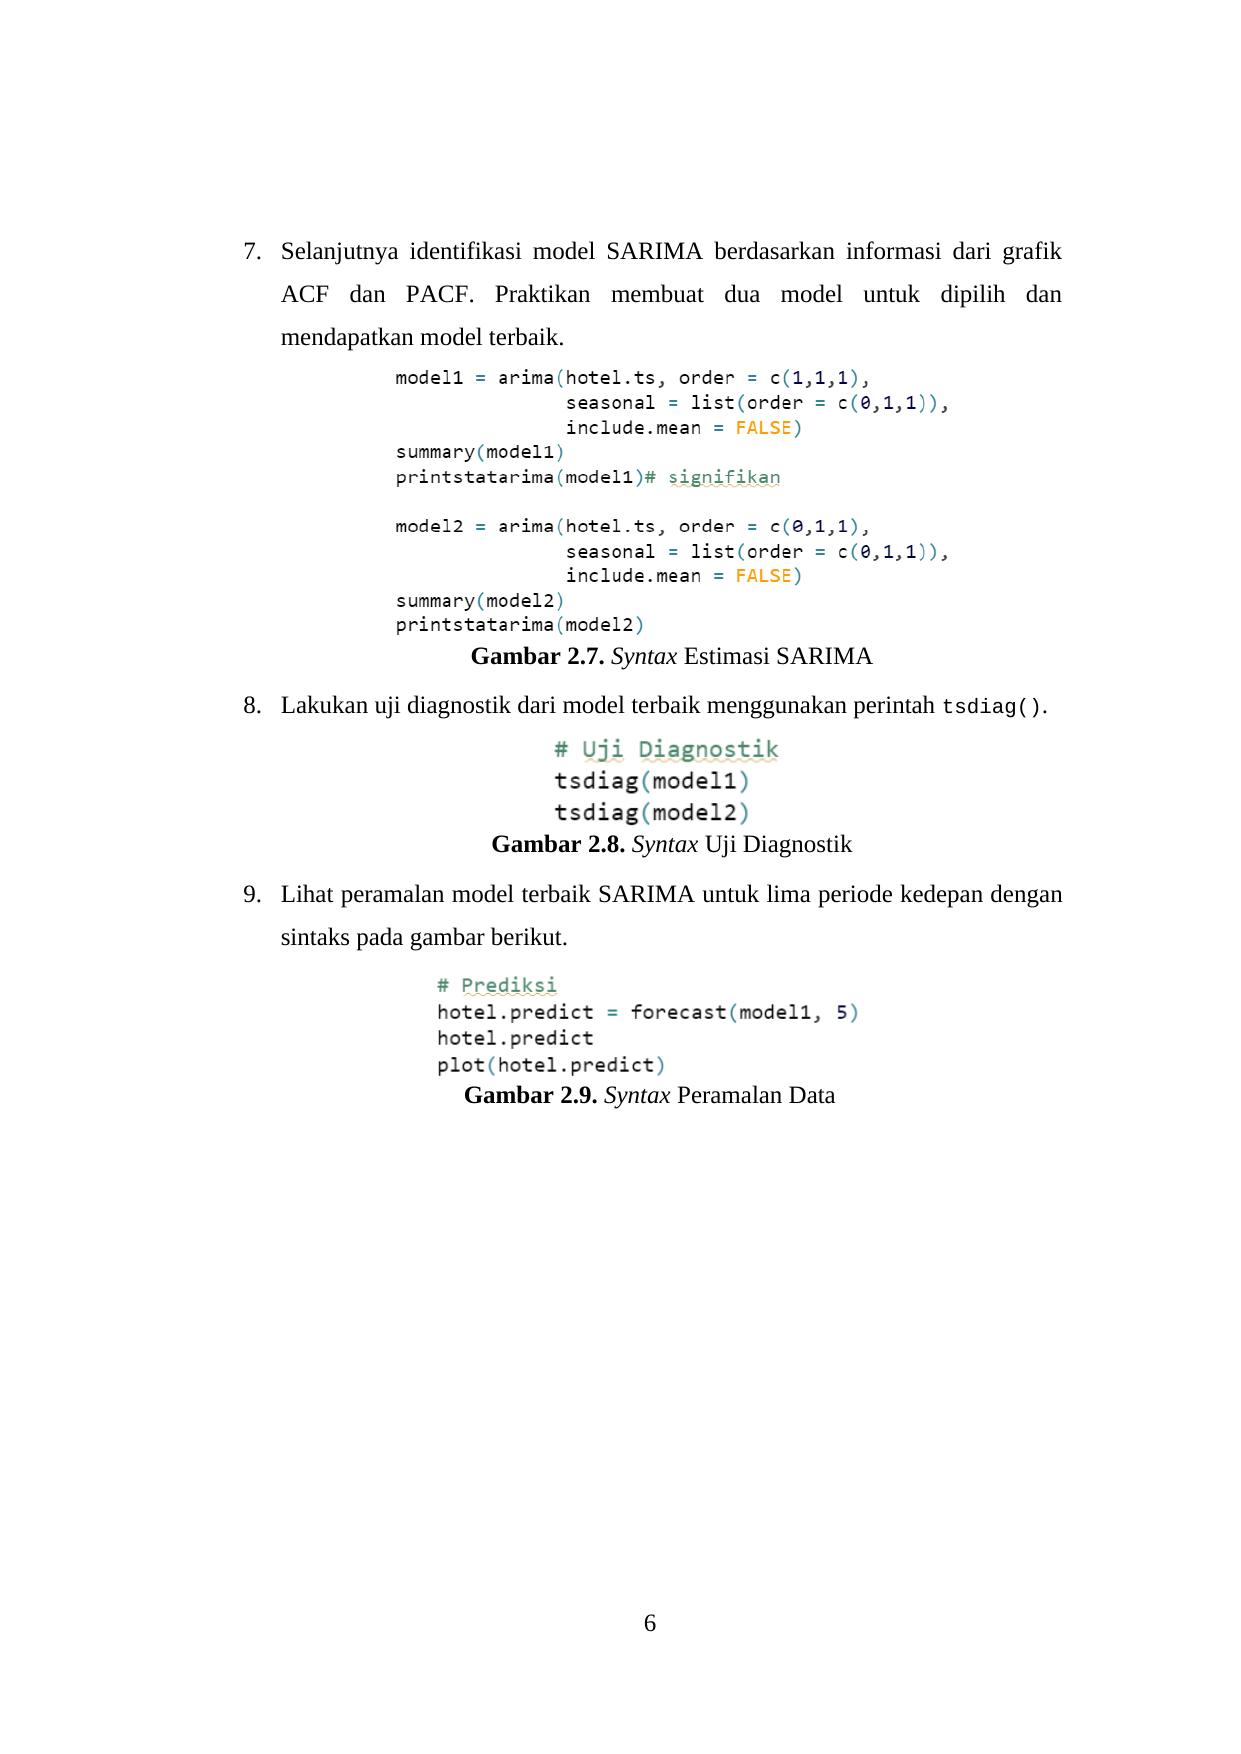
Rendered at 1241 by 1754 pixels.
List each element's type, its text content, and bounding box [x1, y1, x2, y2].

list Lakukan uji diagnostik dari model terbaik menggunakan perintah tsdiag(). [243, 691, 1063, 720]
text Gambar 2.9. Syntax Peramalan Data [236, 1080, 1063, 1109]
picture [392, 365, 952, 641]
text Gambar 2.7. Syntax Estimasi SARIMA [236, 641, 1063, 670]
picture [433, 965, 867, 1081]
text Gambar 2.8. Syntax Uji Diagnostik [236, 829, 1063, 858]
list Lihat peramalan model terbaik SARIMA untuk lima periode kedepan dengan sintaks pada gambar berikut. [243, 879, 1063, 951]
list Selanjutnya identifikasi model SARIMA berdasarkan informasi dari grafik ACF dan PACF. Praktikan membuat dua model untuk dipilih dan mendapatkan model terbaik. [243, 236, 1063, 351]
picture [552, 735, 792, 830]
